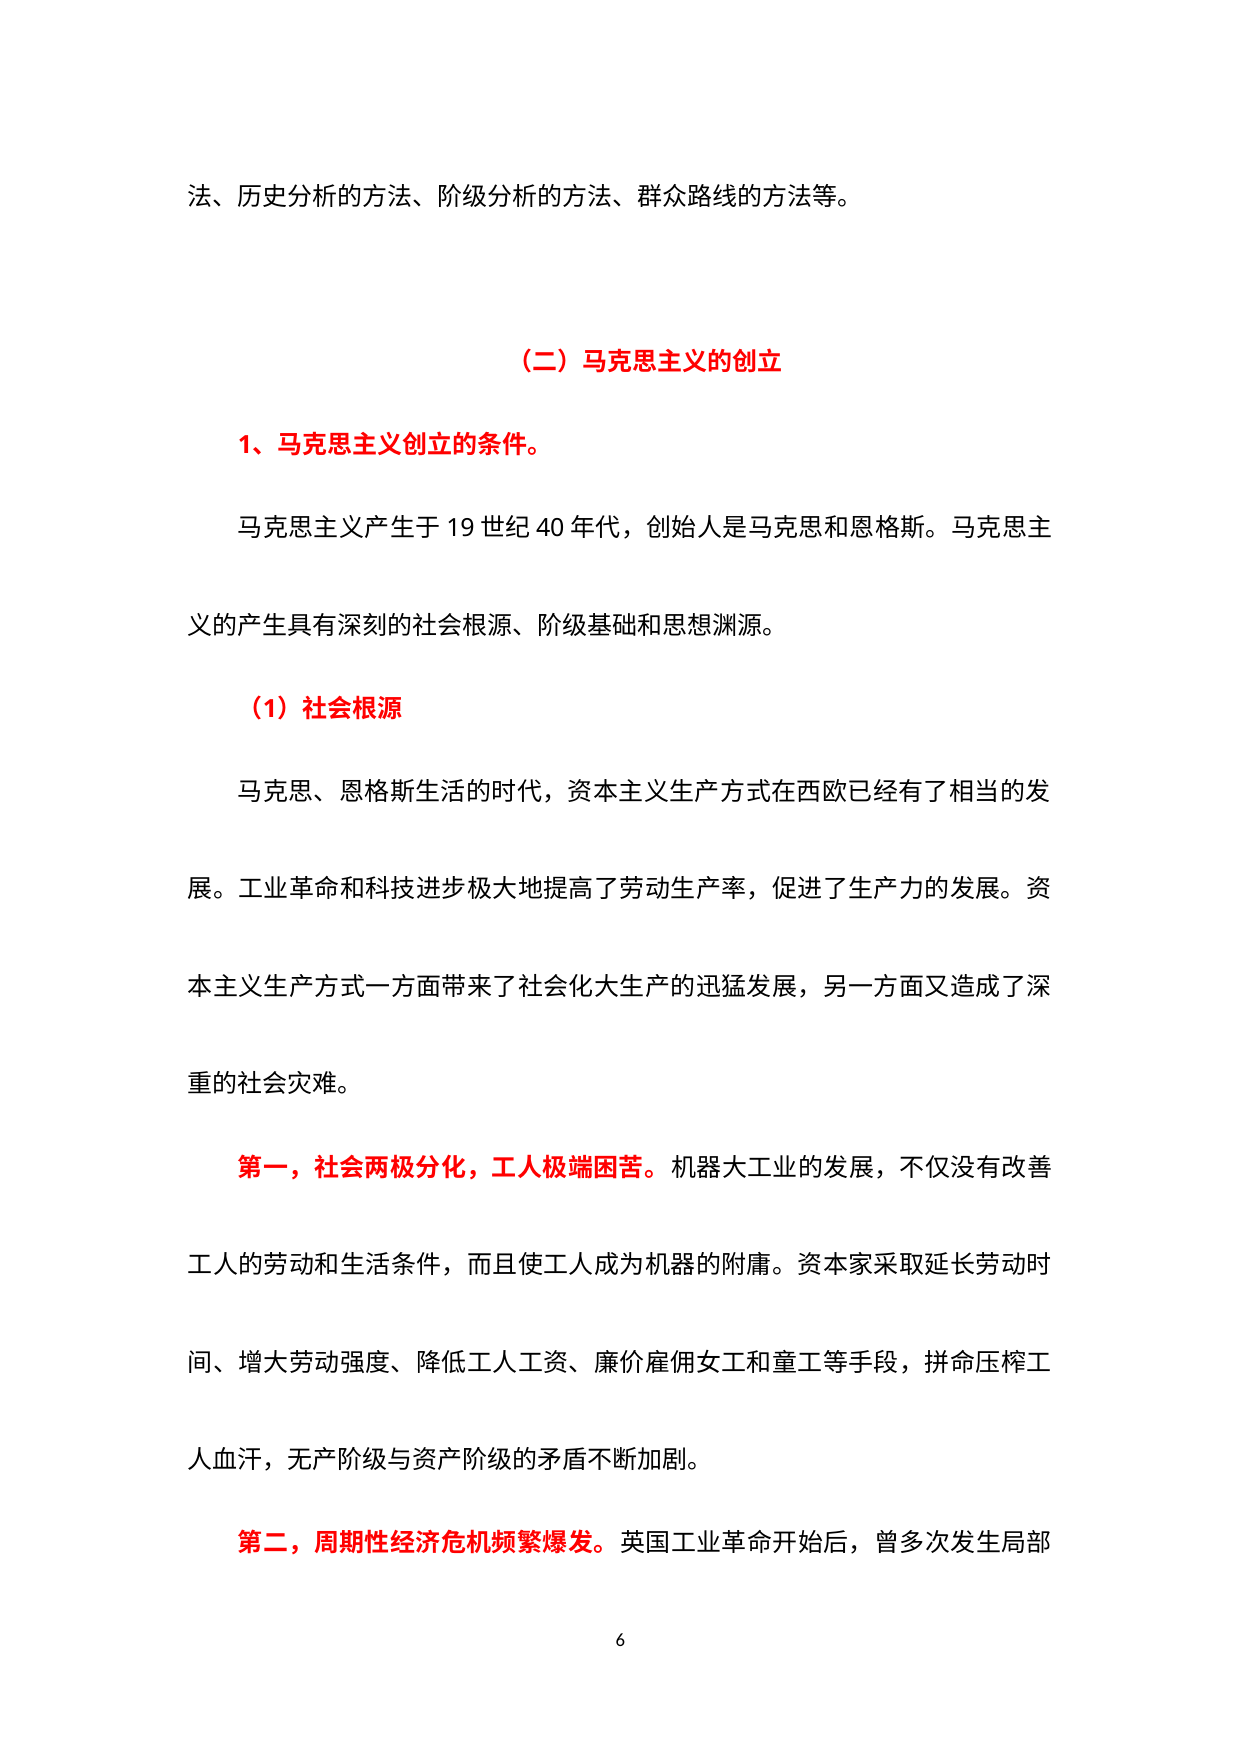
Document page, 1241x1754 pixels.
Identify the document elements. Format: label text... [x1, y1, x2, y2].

text 1、马克思主义创立的条件。 [187, 410, 1053, 475]
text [187, 162, 1053, 227]
text （二）马克思主义的创立 [187, 327, 1053, 392]
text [187, 1508, 1053, 1573]
text 马克思、恩格斯生活的时代，资本主义生产方式在西欧已经有了相当的发展。工业革命和科技进步极大地提高了劳动生产率，促进了生产力的发展。资本主义生产方式一方面带来了社会化大生产的迅猛发展，另一方面又造成了深重的社会灾难。 [187, 757, 1053, 1114]
text 马克思主义产生于19世纪40年代，创始人是马克思和恩格斯。马克思主义的产生具有深刻的社会根源、阶级基础和思想渊源。 [187, 493, 1053, 656]
text （1）社会根源 [187, 674, 1053, 739]
text 第一，社会两极分化，工人极端困苦。机器大工业的发展，不仅没有改善工人的劳动和生活条件，而且使工人成为机器的附庸。资本家采取延长劳动时间、增大劳动强度、降低工人工资、廉价雇佣女工和童工等手段，拼命压榨工人血汗，无产阶级与资产阶级的矛盾不断加剧。 [187, 1133, 1053, 1490]
